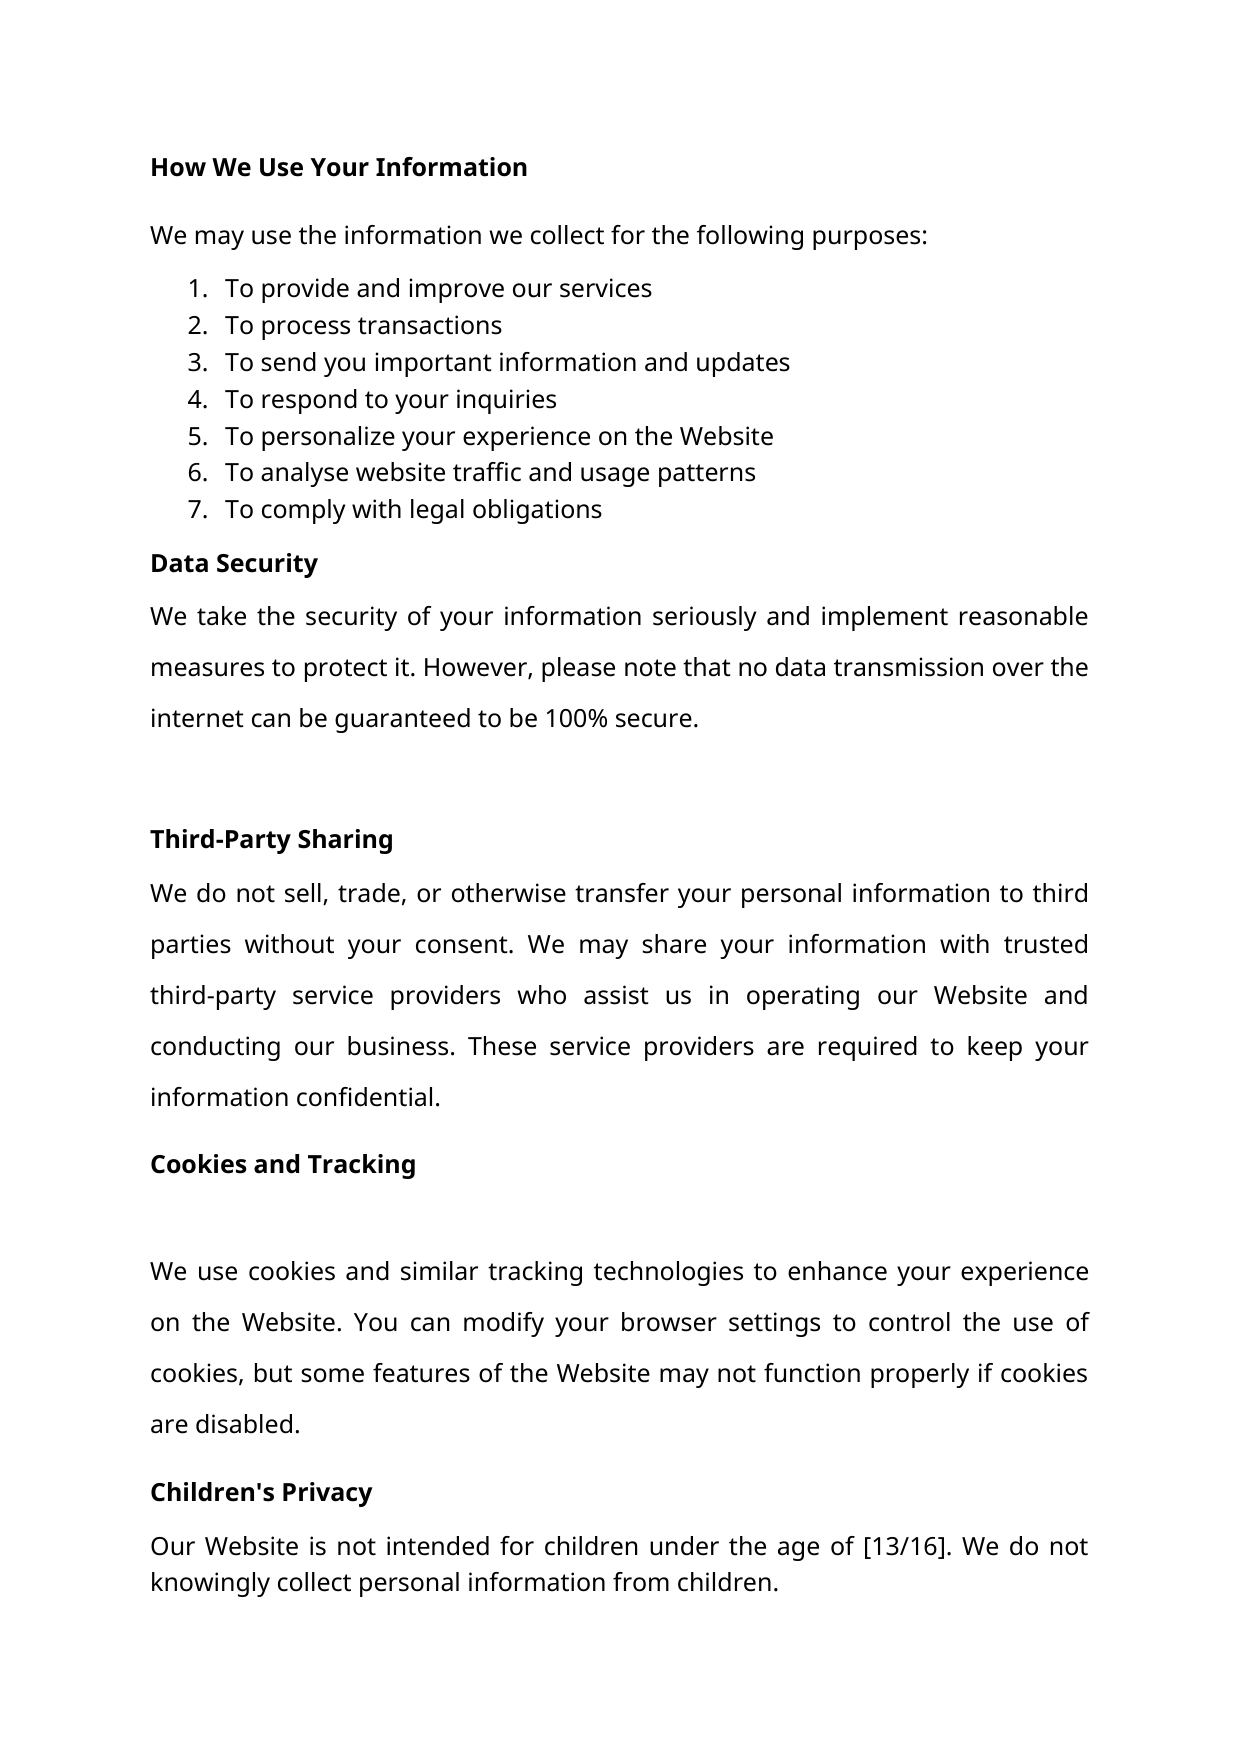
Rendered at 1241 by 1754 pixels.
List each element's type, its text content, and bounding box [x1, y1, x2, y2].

text Data Security [150, 545, 1090, 579]
text Our Website is not intended for children under the age of [13/16]. We do not knowingly collect personal information from children. [150, 1528, 1090, 1599]
text We may use the information we collect for the following purposes: [150, 218, 1090, 252]
list To process transactions [187, 308, 1090, 342]
text Cookies and Tracking [150, 1147, 1090, 1181]
text How We Use Your Information [150, 150, 1090, 184]
text Third-Party Sharing [150, 822, 1090, 856]
list To personalize your experience on the Website [187, 418, 1090, 452]
text Children's Privacy [150, 1475, 1090, 1509]
text We use cookies and similar tracking technologies to enhance your experience on the Website. You can modify your browser settings to control the use of cookies, but some features of the Website may not function properly if cookies are disabled. [150, 1254, 1090, 1441]
list To comply with legal obligations [187, 492, 1090, 526]
text We do not sell, trade, or otherwise transfer your personal information to third parties without your consent. We may share your information with trusted third-party service providers who assist us in operating our Website and conducting our business. These service providers are required to keep your information confidential. [150, 875, 1090, 1113]
list To respond to your inquiries [187, 381, 1090, 416]
list To provide and improve our services [187, 271, 1090, 305]
list To send you important information and updates [187, 345, 1090, 379]
list To analyse website traffic and usage patterns [187, 455, 1090, 489]
text We take the security of your information seriously and implement reasonable measures to protect it. However, please note that no data transmission over the internet can be guaranteed to be 100% secure. [150, 599, 1090, 735]
